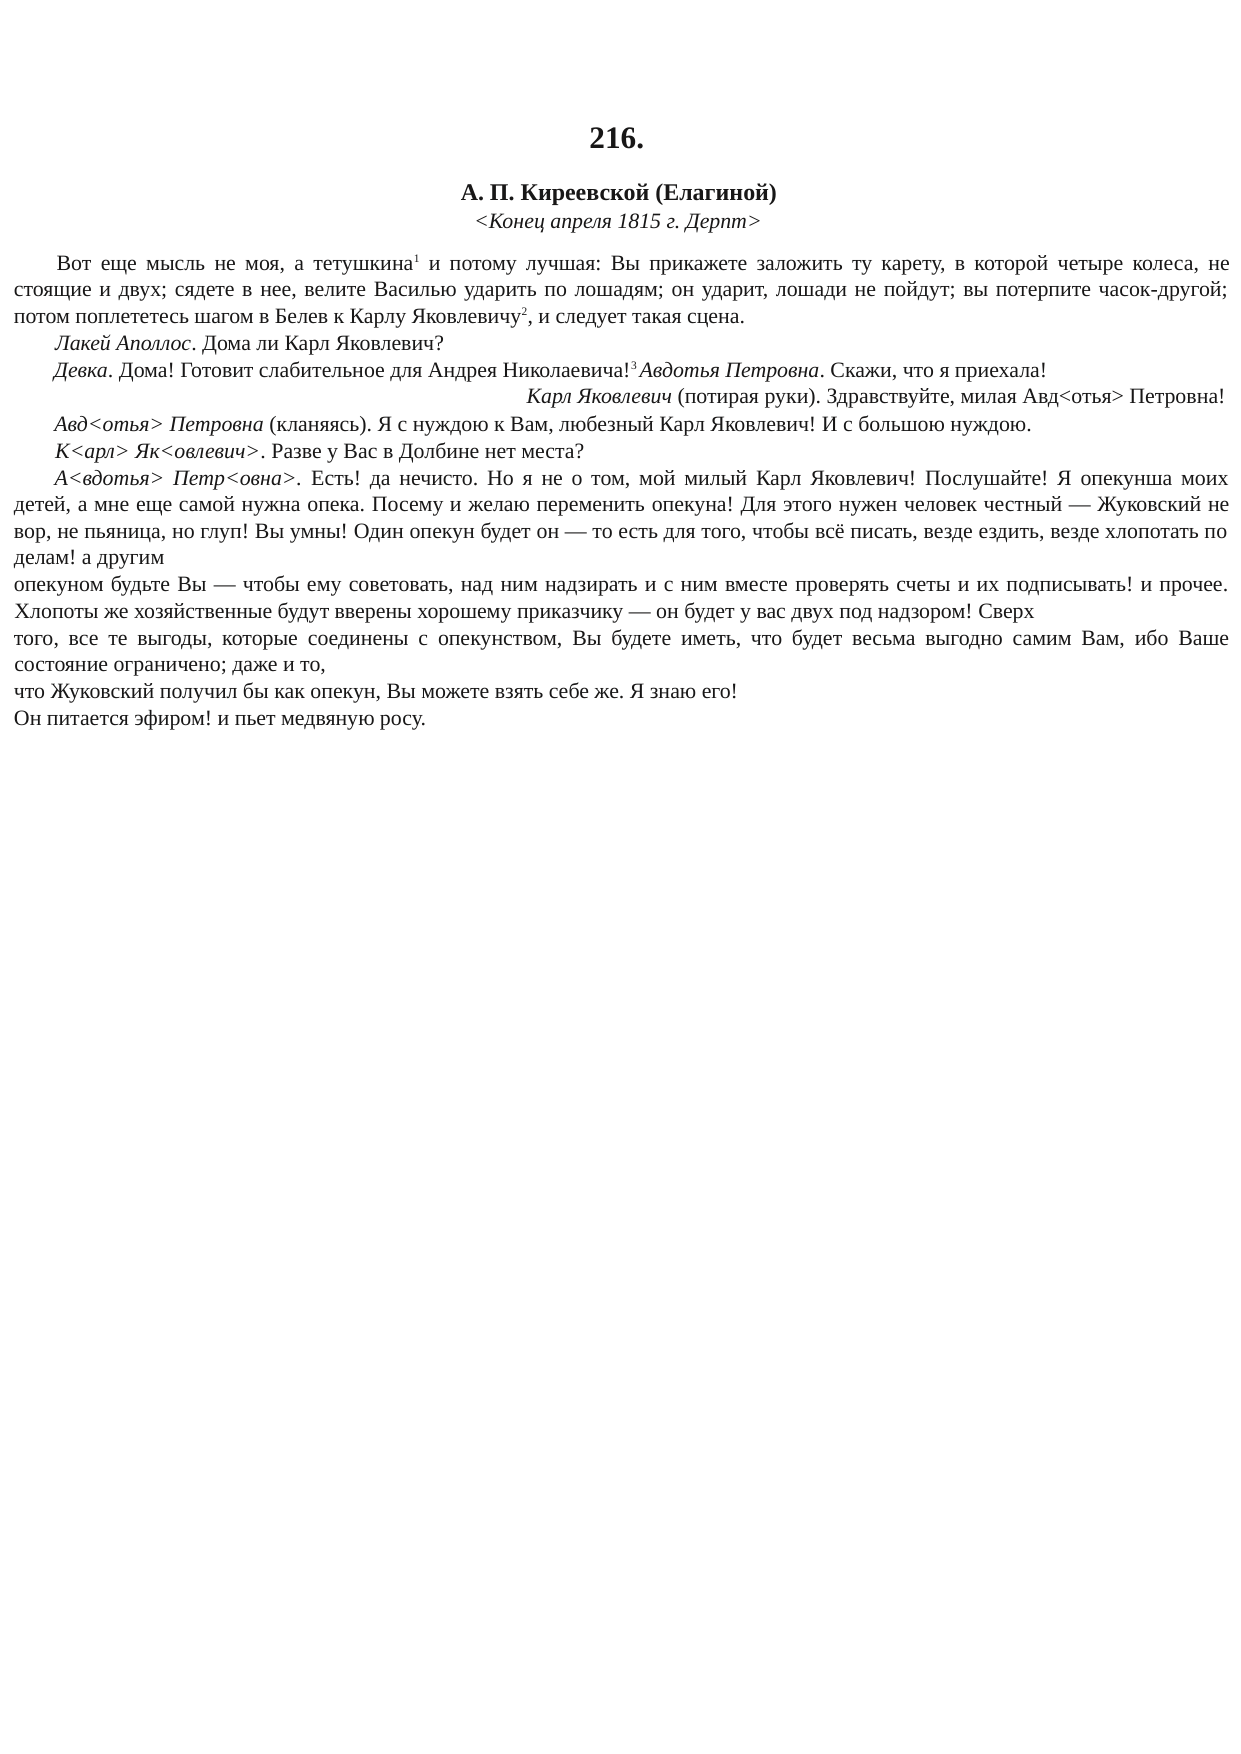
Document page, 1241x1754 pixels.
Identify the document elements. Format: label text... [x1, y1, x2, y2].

text опекуном будьте Вы — чтобы ему советовать, над ним надзирать и с ним вместе проверять счеты и их подписывать! и прочее. Хлопоты же хозяйственные будут вверены хорошему приказчику — он будет у вас двух под надзором! Сверх [14, 571, 1231, 623]
text К<арл> Як<овлевич>. Разве у Вас в Долбине нет места? [55, 438, 1231, 463]
text Авд<отья> Петровна (кланяясь). Я с нуждою к Вам, любезный Карл Яковлевич! И с большою нуждою. [14, 411, 1231, 436]
subtitle 216. [12, 119, 1221, 155]
text Девка. Дома! Готовит слабительное для Андрея Николаевича!3 Авдотья Петровна. Скажи, что я приехала! [54, 357, 1187, 382]
text Он питается эфиром! и пьет медвяную росу. [14, 705, 1231, 730]
text <Конец апреля 1815 г. Дерпт> [19, 208, 1219, 233]
text Карл Яковлевич (потирая руки). Здравствуйте, милая Авд<отья> Петровна! [12, 383, 1226, 409]
text А. П. Киреевской (Елагиной) [21, 178, 1216, 205]
text того, все те выгоды, которые соединены с опекунством, Вы будете иметь, что будет весьма выгодно самим Вам, ибо Ваше состояние ограничено; даже и то, [14, 625, 1231, 676]
text А<вдотья> Петр<овна>. Есть! да нечисто. Но я не о том, мой милый Карл Яковлевич! Послушайте! Я опекунша моих детей, а мне еще самой нужна опека. Посему и желаю переменить опекуна! Для этого нужен человек честный — Жуковский не вор, не пьяница, но глуп! Вы умны! Один опекун будет он — то есть для того, чтобы всё писать, везде ездить, везде хлопотать по делам! а другим [14, 465, 1231, 569]
text что Жуковский получил бы как опекун, Вы можете взять себе же. Я знаю его! [14, 678, 1231, 703]
text Вот еще мысль не моя, а тетушкина1 и потому лучшая: Вы прикажете заложить ту карету, в которой четыре колеса, не стоящие и двух; сядете в нее, велите Василью ударить по лошадям; он ударит, лошади не пойдут; вы потерпите часок-другой; потом поплететесь шагом в Белев к Карлу Яковлевичу2, и следует такая сцена. [14, 250, 1231, 328]
text Лакей Аполлос. Дома ли Карл Яковлевич? [55, 329, 1231, 355]
